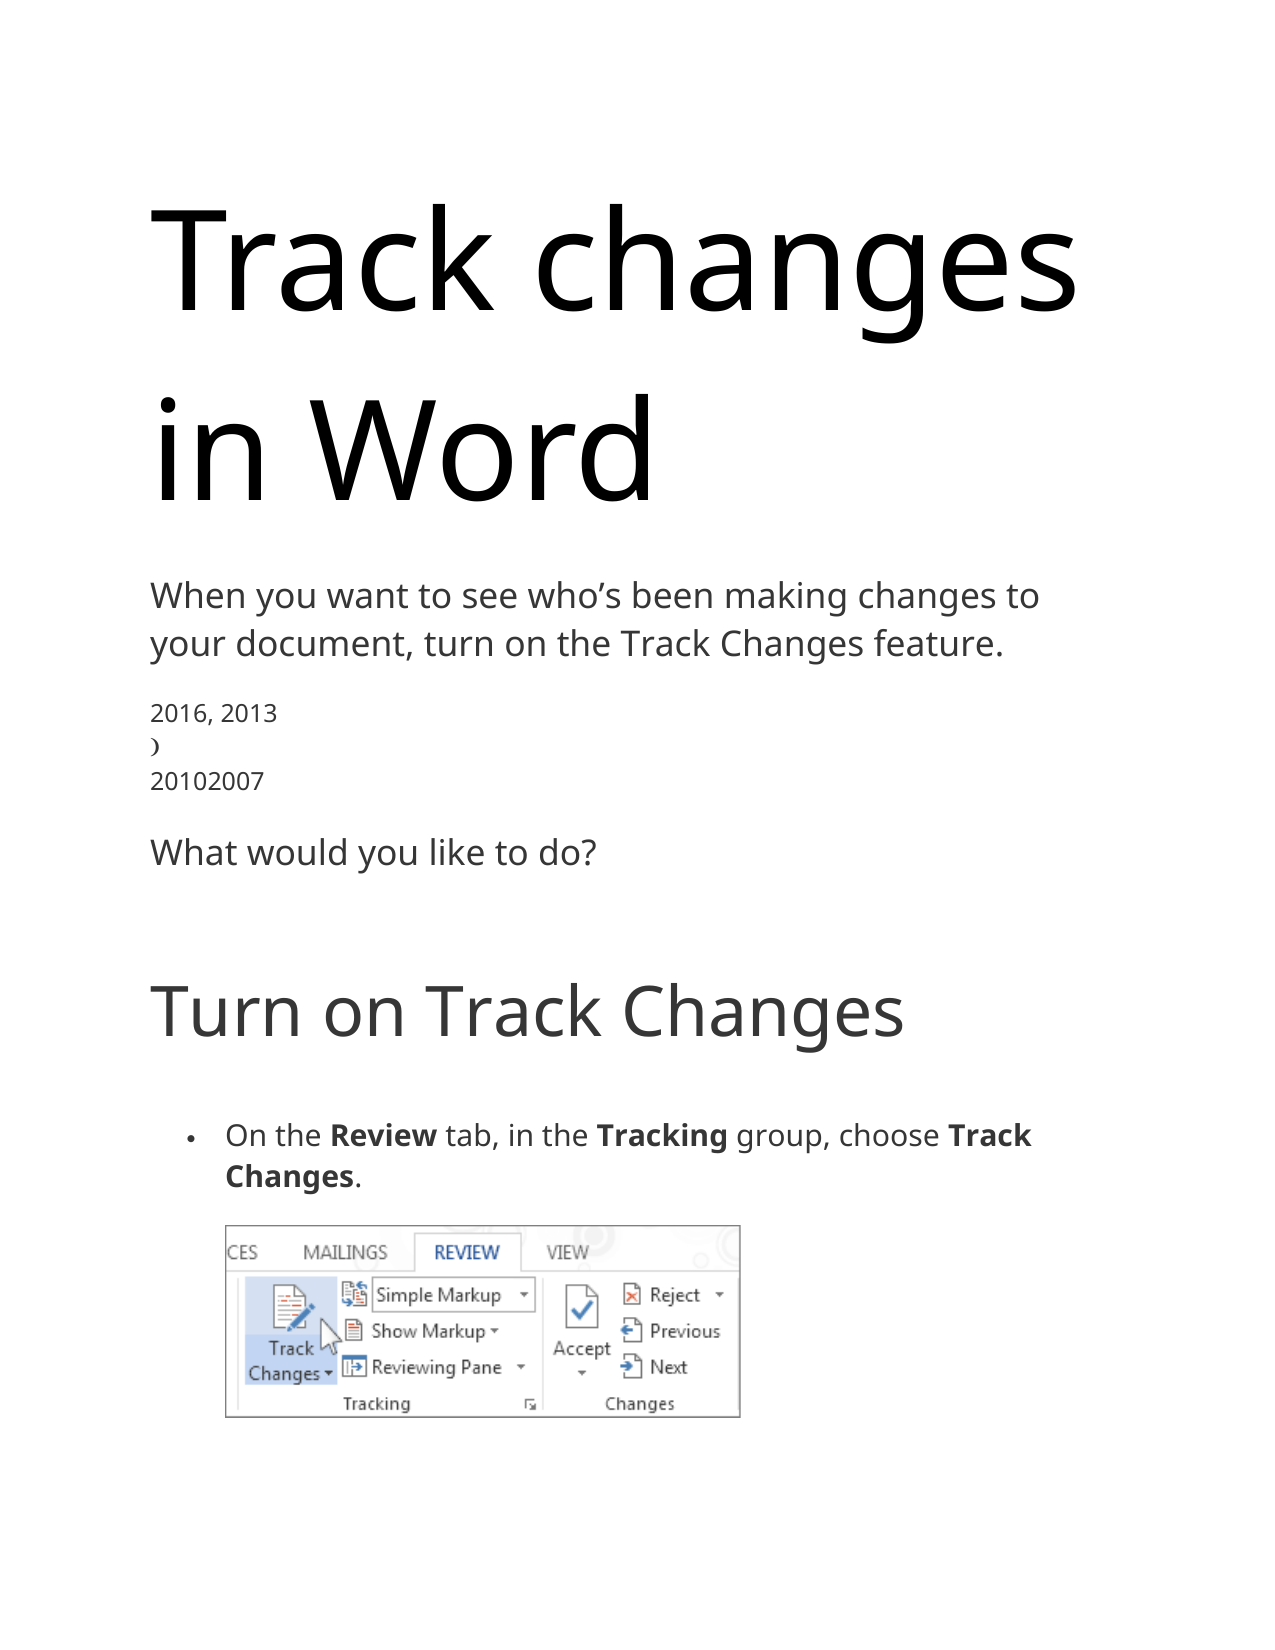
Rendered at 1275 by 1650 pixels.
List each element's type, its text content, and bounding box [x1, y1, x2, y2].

text 2016, 2013 [150, 696, 1125, 730]
picture [225, 1225, 741, 1418]
text Track changes in Word [150, 161, 1125, 541]
text Turn on Track Changes [150, 962, 1125, 1057]
text 20102007 [150, 764, 1125, 798]
text  [150, 730, 1125, 764]
text When you want to see who’s been making changes to your document, turn on the Track Changes feature. [150, 570, 1125, 667]
text What would you like to do? [150, 827, 1125, 876]
list On the Review tab, in the Tracking group, choose Track Changes. [187, 1114, 1125, 1196]
